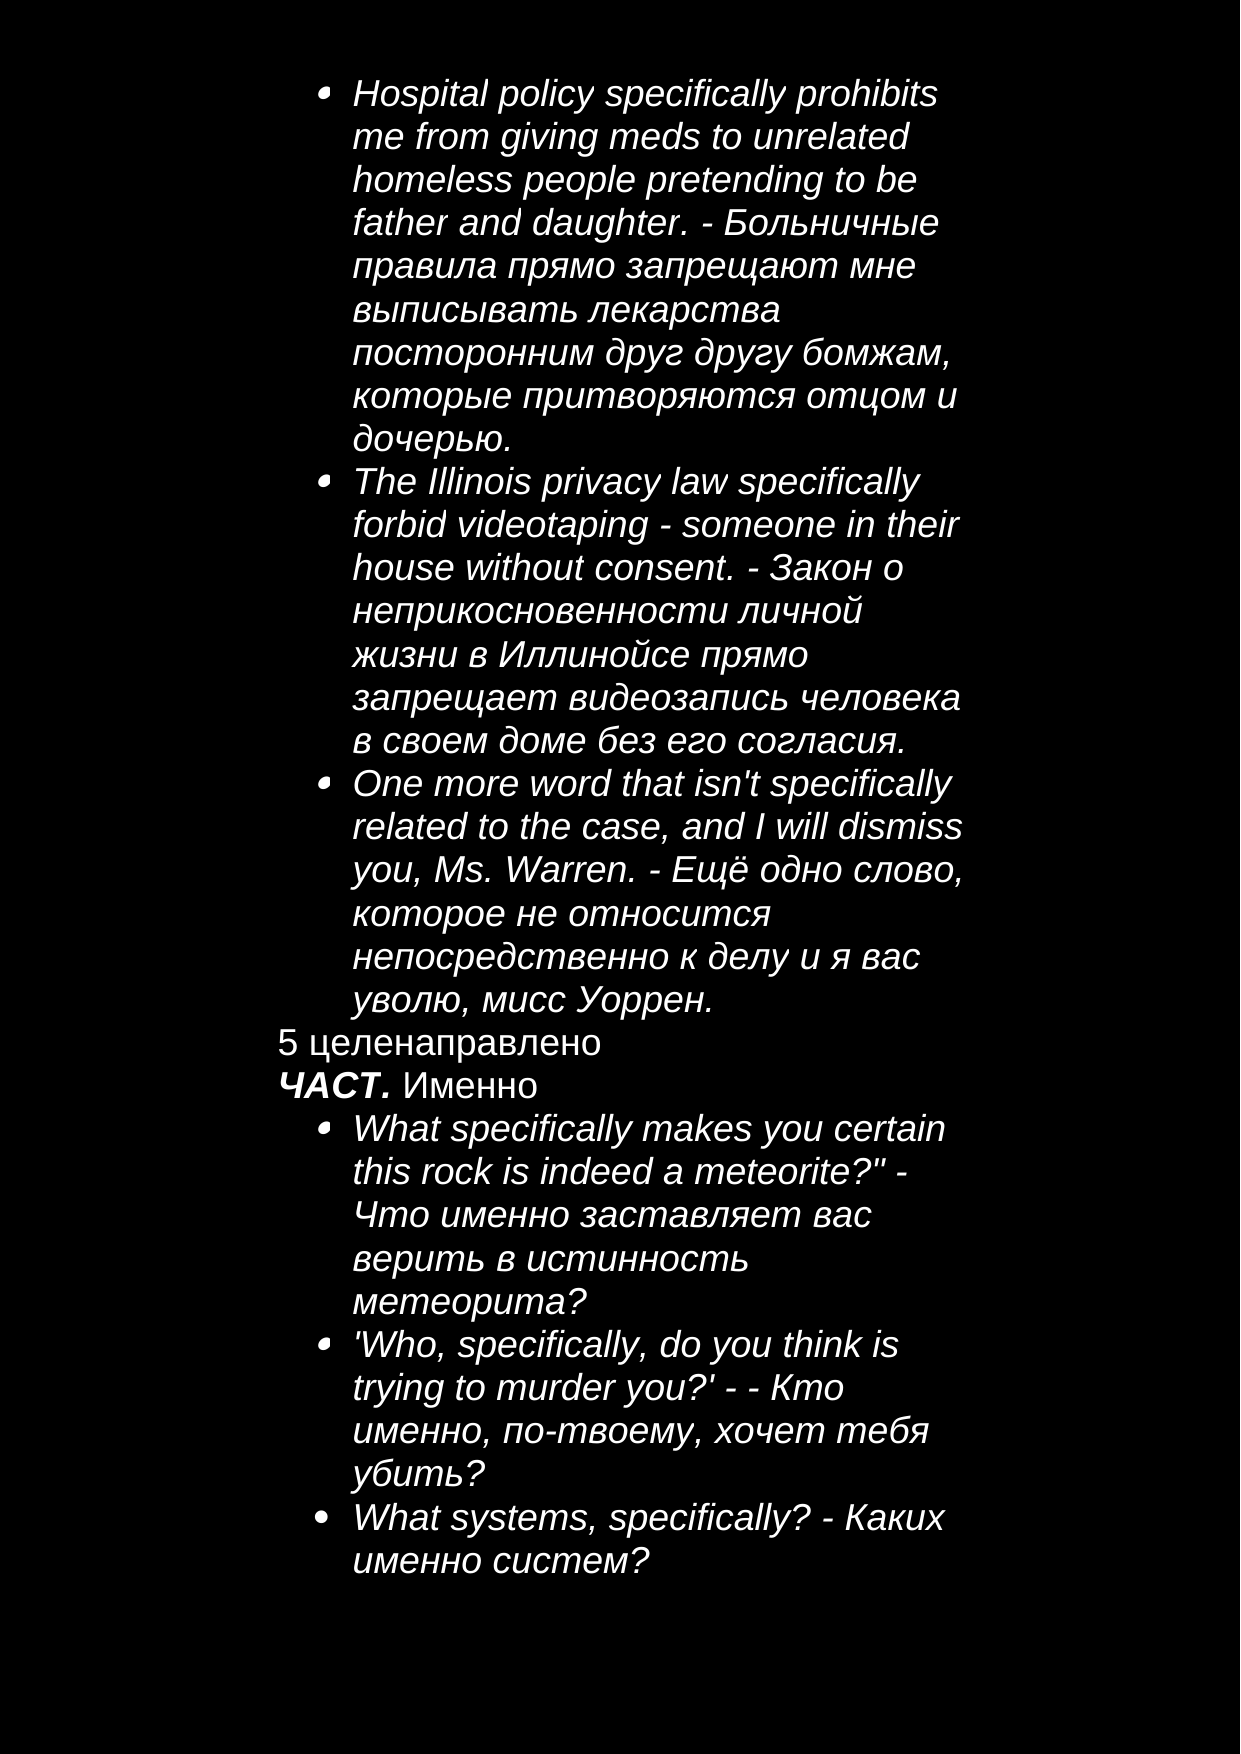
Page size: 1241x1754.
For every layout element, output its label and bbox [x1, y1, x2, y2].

table_header [270, 62, 976, 1676]
